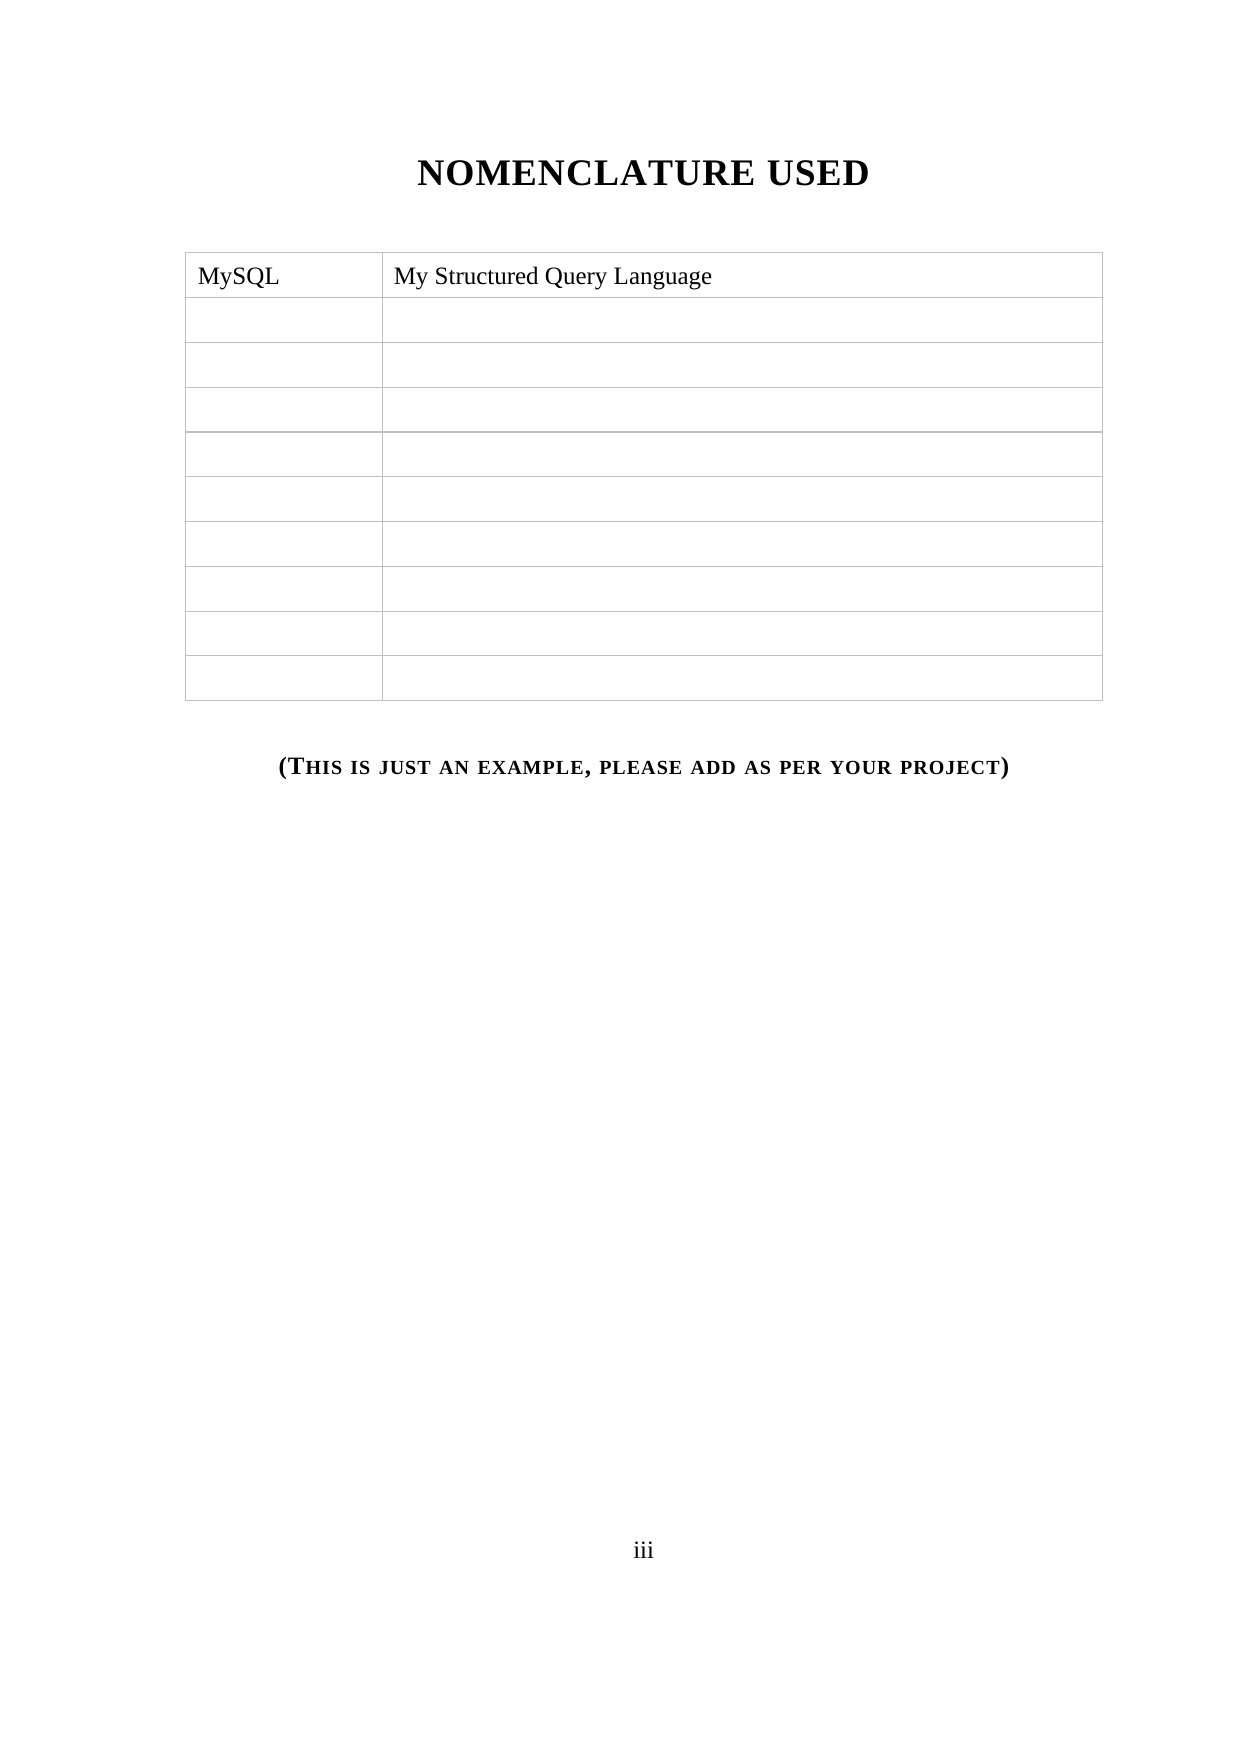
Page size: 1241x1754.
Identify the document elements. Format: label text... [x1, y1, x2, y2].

table_header My Structured Query Language [383, 253, 1102, 297]
table_cell [383, 298, 1102, 342]
table_cell [186, 612, 382, 655]
text NOMENCLATURE USED [197, 150, 1090, 193]
table_cell [383, 567, 1102, 611]
text (This is just an example, please add as per your project) [197, 751, 1090, 780]
table_header MySQL [186, 253, 382, 297]
text iii [197, 1535, 1090, 1564]
table_cell [383, 388, 1102, 431]
table_cell [383, 612, 1102, 655]
table_cell [186, 343, 382, 387]
table_cell [186, 522, 382, 566]
table_cell [186, 656, 382, 700]
table_cell [383, 343, 1102, 387]
table_cell [186, 433, 382, 476]
table_cell [383, 522, 1102, 566]
table_cell [383, 656, 1102, 700]
table_cell [383, 433, 1102, 476]
table_cell [186, 567, 382, 611]
table_cell [186, 477, 382, 521]
table_cell [186, 298, 382, 342]
table_cell [186, 388, 382, 431]
table_cell [383, 477, 1102, 521]
